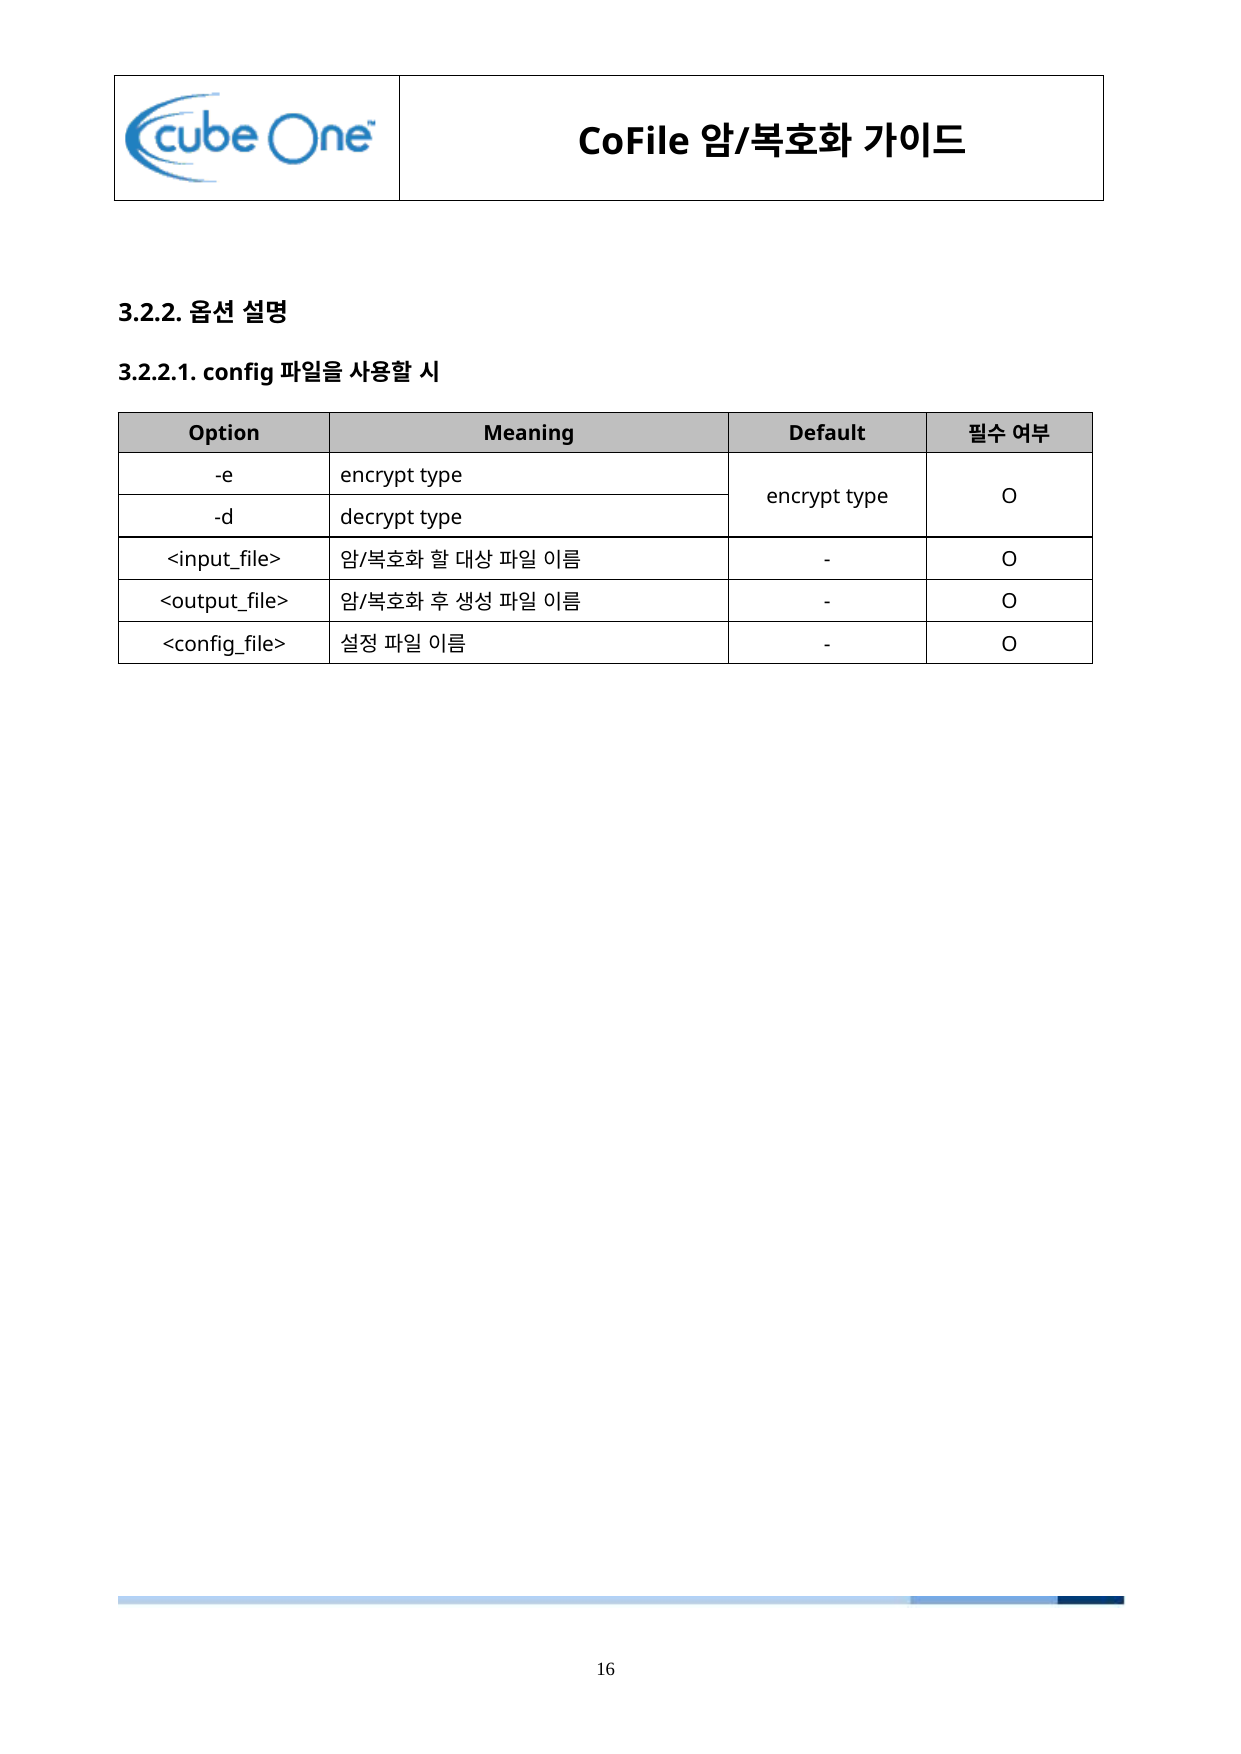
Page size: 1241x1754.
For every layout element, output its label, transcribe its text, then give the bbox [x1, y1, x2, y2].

subtitle config 파일을 사용할 시 [118, 354, 1092, 387]
table_cell O [927, 580, 1092, 621]
table_cell 암/복호화 할 대상 파일 이름 [330, 538, 728, 579]
table_cell - [729, 538, 926, 579]
table_cell 설정 파일 이름 [330, 622, 728, 663]
table_cell <config_file> [119, 622, 329, 663]
table_cell encrypt type [330, 453, 728, 494]
table_cell -d [119, 495, 329, 536]
table_cell O [927, 538, 1092, 579]
table_cell O [927, 622, 1092, 663]
table_header Default [729, 413, 926, 452]
table_cell 암/복호화 후 생성 파일 이름 [330, 580, 728, 621]
table_cell - [729, 622, 926, 663]
table_cell -e [119, 453, 329, 494]
table_header 필수 여부 [927, 413, 1092, 452]
table_header Option [119, 413, 329, 452]
picture [118, 1596, 1126, 1608]
table_cell decrypt type [330, 495, 728, 536]
table_cell <input_file> [119, 538, 329, 579]
table_cell O [927, 453, 1092, 536]
table_header Meaning [330, 413, 728, 452]
picture [125, 88, 388, 189]
subtitle 옵션 설명 [118, 292, 1092, 329]
table_cell - [729, 580, 926, 621]
table_cell encrypt type [729, 453, 926, 536]
table_cell <output_file> [119, 580, 329, 621]
